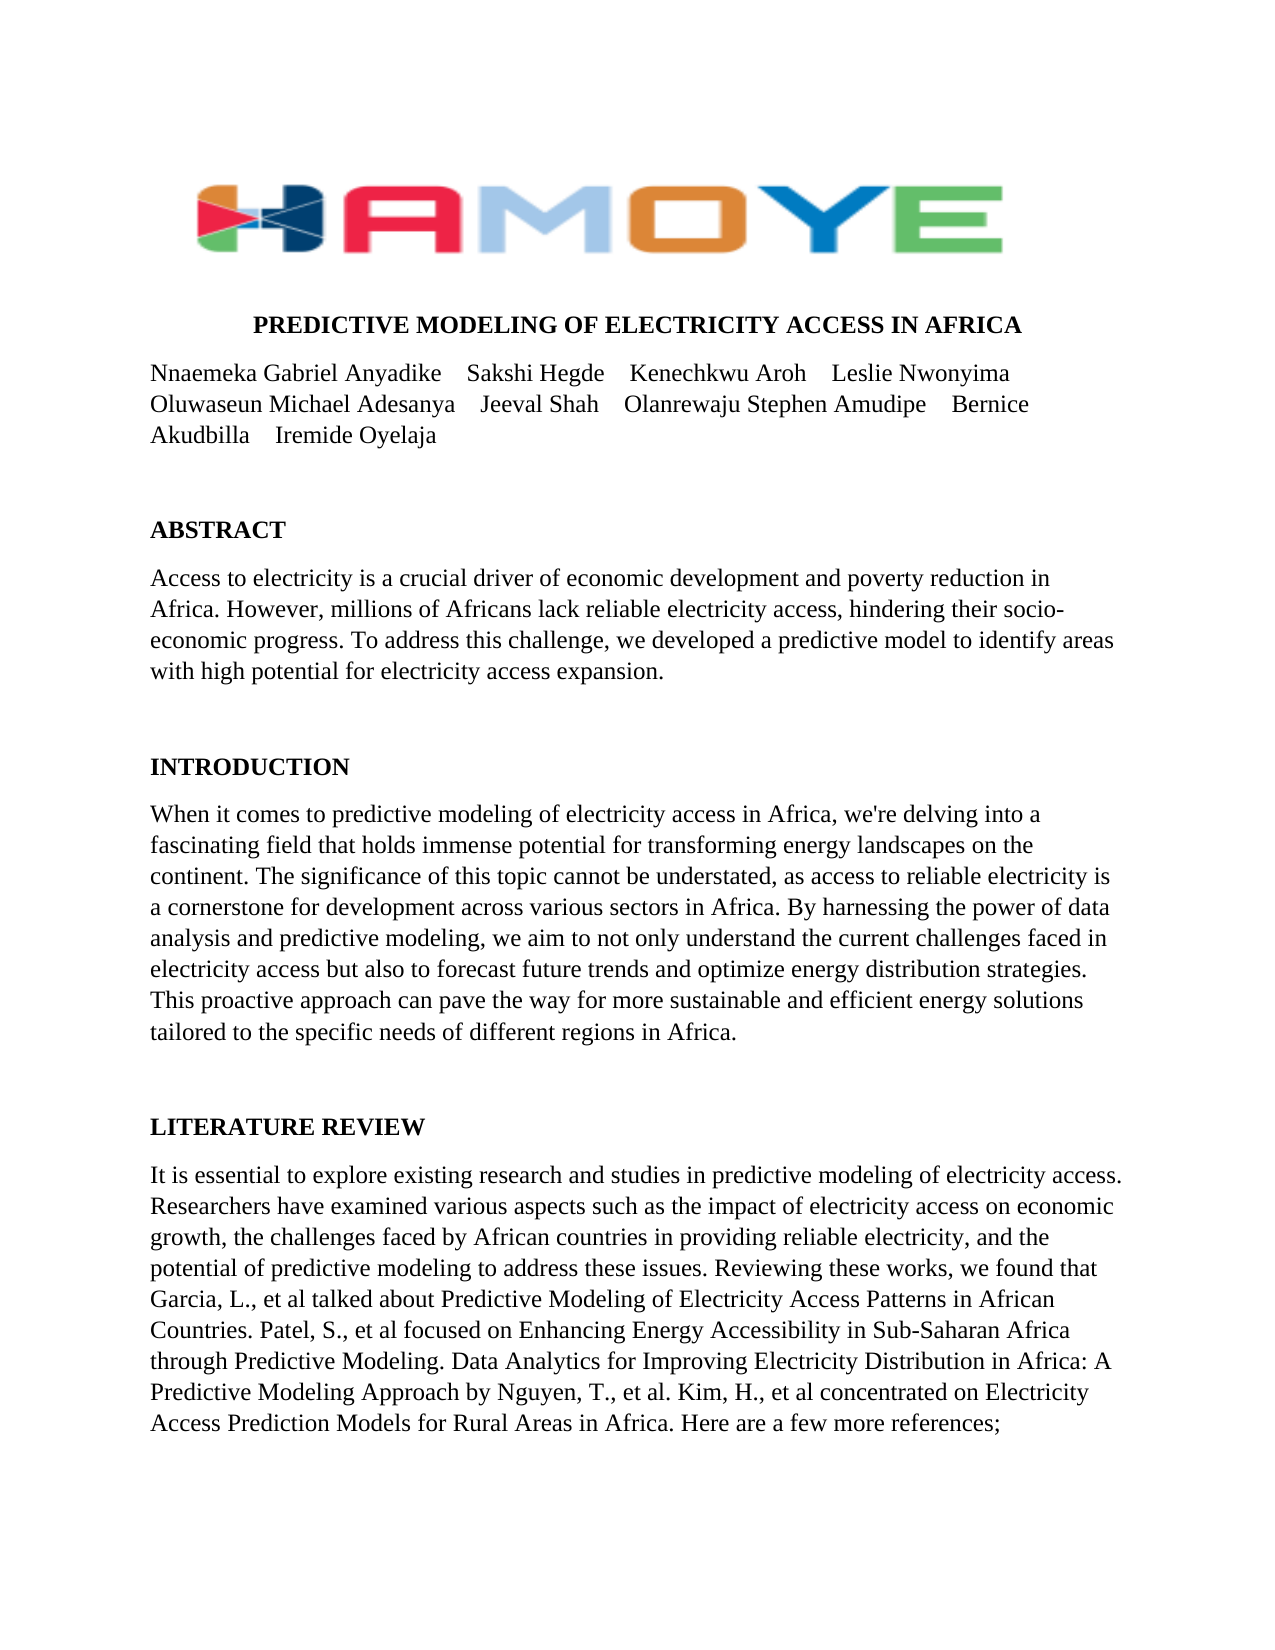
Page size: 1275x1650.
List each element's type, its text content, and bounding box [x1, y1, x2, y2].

text PREDICTIVE MODELING OF ELECTRICITY ACCESS IN AFRICA [150, 310, 1125, 339]
text It is essential to explore existing research and studies in predictive modeling of electricity access. Researchers have examined various aspects such as the impact of electricity access on economic growth, the challenges faced by African countries in providing reliable electricity, and the potential of predictive modeling to address these issues. Reviewing these works, we found that Garcia, L., et al talked about Predictive Modeling of Electricity Access Patterns in African Countries. Patel, S., et al focused on Enhancing Energy Accessibility in Sub-Saharan Africa through Predictive Modeling. Data Analytics for Improving Electricity Distribution in Africa: A Predictive Modeling Approach by Nguyen, T., et al. Kim, H., et al concentrated on Electricity Access Prediction Models for Rural Areas in Africa. Here are a few more references; [150, 1160, 1125, 1437]
text Nnaemeka Gabriel Anyadike Sakshi Hegde Kenechkwu Aroh Leslie Nwonyima Oluwaseun Michael Adesanya Jeeval Shah Olanrewaju Stephen Amudipe Bernice Akudbilla Iremide Oyelaja [150, 358, 1125, 449]
text ABSTRACT [150, 515, 1125, 544]
picture [150, 150, 1061, 292]
text INTRODUCTION [150, 752, 1125, 780]
text Access to electricity is a crucial driver of economic development and poverty reduction in Africa. However, millions of Africans lack reliable electricity access, hindering their socio-economic progress. To address this challenge, we developed a predictive model to identify areas with high potential for electricity access expansion. [150, 563, 1125, 685]
text When it comes to predictive modeling of electricity access in Africa, we're delving into a fascinating field that holds immense potential for transforming energy landscapes on the continent. The significance of this topic cannot be understated, as access to reliable electricity is a cornerstone for development across various sectors in Africa. By harnessing the power of data analysis and predictive modeling, we aim to not only understand the current challenges faced in electricity access but also to forecast future trends and optimize energy distribution strategies. This proactive approach can pave the way for more sustainable and efficient energy solutions tailored to the specific needs of different regions in Africa. [150, 799, 1125, 1045]
text LITERATURE REVIEW [150, 1112, 1125, 1141]
